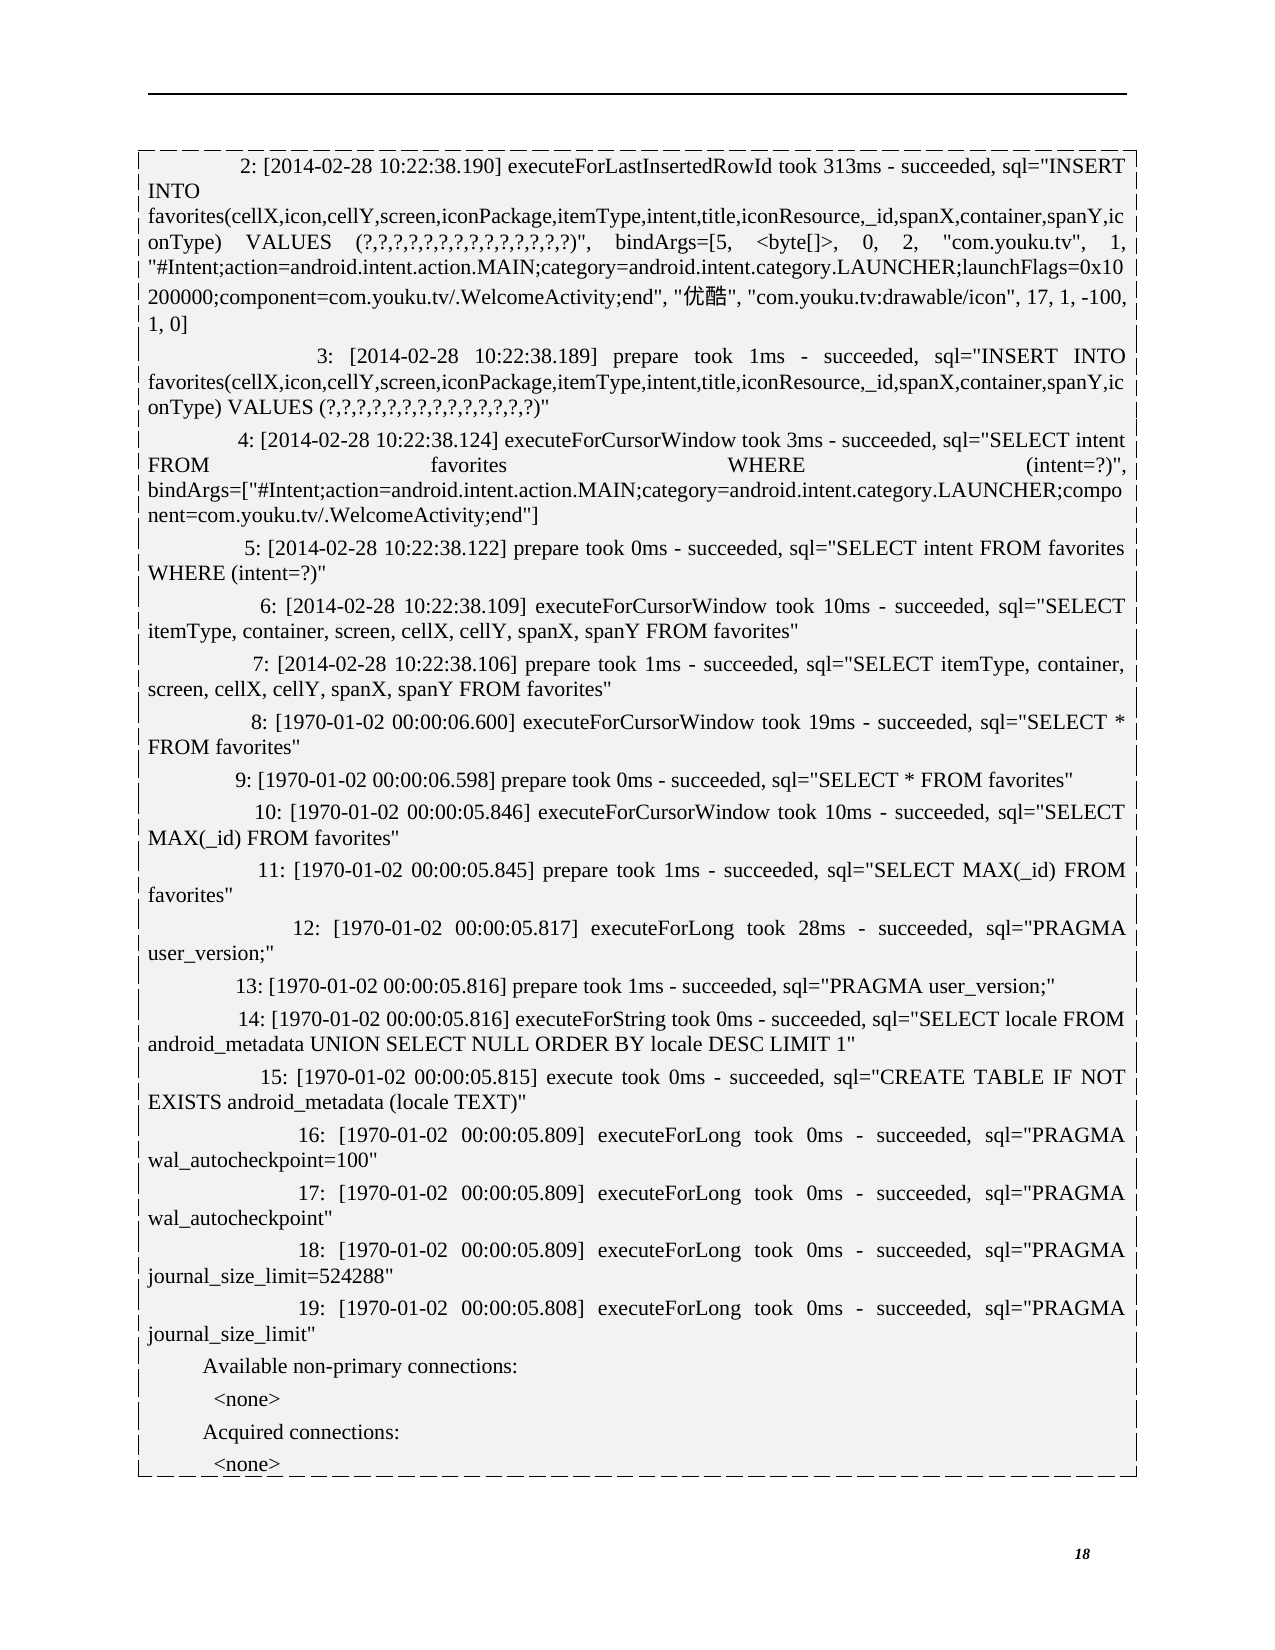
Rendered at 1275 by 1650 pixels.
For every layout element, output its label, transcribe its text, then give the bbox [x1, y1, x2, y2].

text 19: [1970-01-02 00:00:05.808] executeForLong took 0ms - succeeded, sql="PRAGMA journal_size_limit" [138, 1292, 1137, 1346]
text 17: [1970-01-02 00:00:05.809] executeForLong took 0ms - succeeded, sql="PRAGMA wal_autocheckpoint" [138, 1176, 1137, 1230]
text 10: [1970-01-02 00:00:05.846] executeForCursorWindow took 10ms - succeeded, sql="SELECT MAX(_id) FROM favorites" [138, 796, 1137, 850]
text 9: [1970-01-02 00:00:06.598] prepare took 0ms - succeeded, sql="SELECT * FROM favorites" [138, 763, 1137, 792]
text 6: [2014-02-28 10:22:38.109] executeForCursorWindow took 10ms - succeeded, sql="SELECT itemType, container, screen, cellX, cellY, spanX, spanY FROM favorites" [138, 590, 1137, 643]
text 7: [2014-02-28 10:22:38.106] prepare took 1ms - succeeded, sql="SELECT itemType, container, screen, cellX, cellY, spanX, spanY FROM favorites" [138, 648, 1137, 701]
text Acquired connections: [138, 1416, 1137, 1444]
text 8: [1970-01-02 00:00:06.600] executeForCursorWindow took 19ms - succeeded, sql="SELECT * FROM favorites" [138, 706, 1137, 759]
text <none> [138, 1448, 1137, 1477]
text 4: [2014-02-28 10:22:38.124] executeForCursorWindow took 3ms - succeeded, sql="SELECT intent FROM favorites WHERE (intent=?)", bindArgs=["#Intent;action=android.intent.action.MAIN;category=android.intent.category.LAUNCHER;component=com.youku.tv/.WelcomeActivity;end"] [138, 423, 1137, 527]
text 13: [1970-01-02 00:00:05.816] prepare took 1ms - succeeded, sql="PRAGMA user_version;" [138, 970, 1137, 998]
text 18: [1970-01-02 00:00:05.809] executeForLong took 0ms - succeeded, sql="PRAGMA journal_size_limit=524288" [138, 1234, 1137, 1288]
text 2: [2014-02-28 10:22:38.190] executeForLastInsertedRowId took 313ms - succeeded, sql="INSERT INTO favorites(cellX,icon,cellY,screen,iconPackage,itemType,intent,title,iconResource,_id,spanX,container,spanY,iconType) VALUES (?,?,?,?,?,?,?,?,?,?,?,?,?,?)", bindArgs=[5, <byte[]>, 0, 2, "com.youku.tv", 1, "#Intent;action=android.intent.action.MAIN;category=android.intent.category.LAUNCHER;launchFlags=0x10200000;component=com.youku.tv/.WelcomeActivity;end", "优酷", "com.youku.tv:drawable/icon", 17, 1, -100, 1, 0] [138, 150, 1137, 336]
text Available non-primary connections: [138, 1350, 1137, 1378]
text 11: [1970-01-02 00:00:05.845] prepare took 1ms - succeeded, sql="SELECT MAX(_id) FROM favorites" [138, 854, 1137, 908]
text <none> [138, 1383, 1137, 1411]
text 14: [1970-01-02 00:00:05.816] executeForString took 0ms - succeeded, sql="SELECT locale FROM android_metadata UNION SELECT NULL ORDER BY locale DESC LIMIT 1" [138, 1003, 1137, 1056]
text 16: [1970-01-02 00:00:05.809] executeForLong took 0ms - succeeded, sql="PRAGMA wal_autocheckpoint=100" [138, 1118, 1137, 1172]
text 15: [1970-01-02 00:00:05.815] execute took 0ms - succeeded, sql="CREATE TABLE IF NOT EXISTS android_metadata (locale TEXT)" [138, 1061, 1137, 1114]
text 3: [2014-02-28 10:22:38.189] prepare took 1ms - succeeded, sql="INSERT INTO favorites(cellX,icon,cellY,screen,iconPackage,itemType,intent,title,iconResource,_id,spanX,container,spanY,iconType) VALUES (?,?,?,?,?,?,?,?,?,?,?,?,?,?)" [138, 340, 1137, 419]
text 12: [1970-01-02 00:00:05.817] executeForLong took 28ms - succeeded, sql="PRAGMA user_version;" [138, 912, 1137, 966]
text 5: [2014-02-28 10:22:38.122] prepare took 0ms - succeeded, sql="SELECT intent FROM favorites WHERE (intent=?)" [138, 532, 1137, 585]
